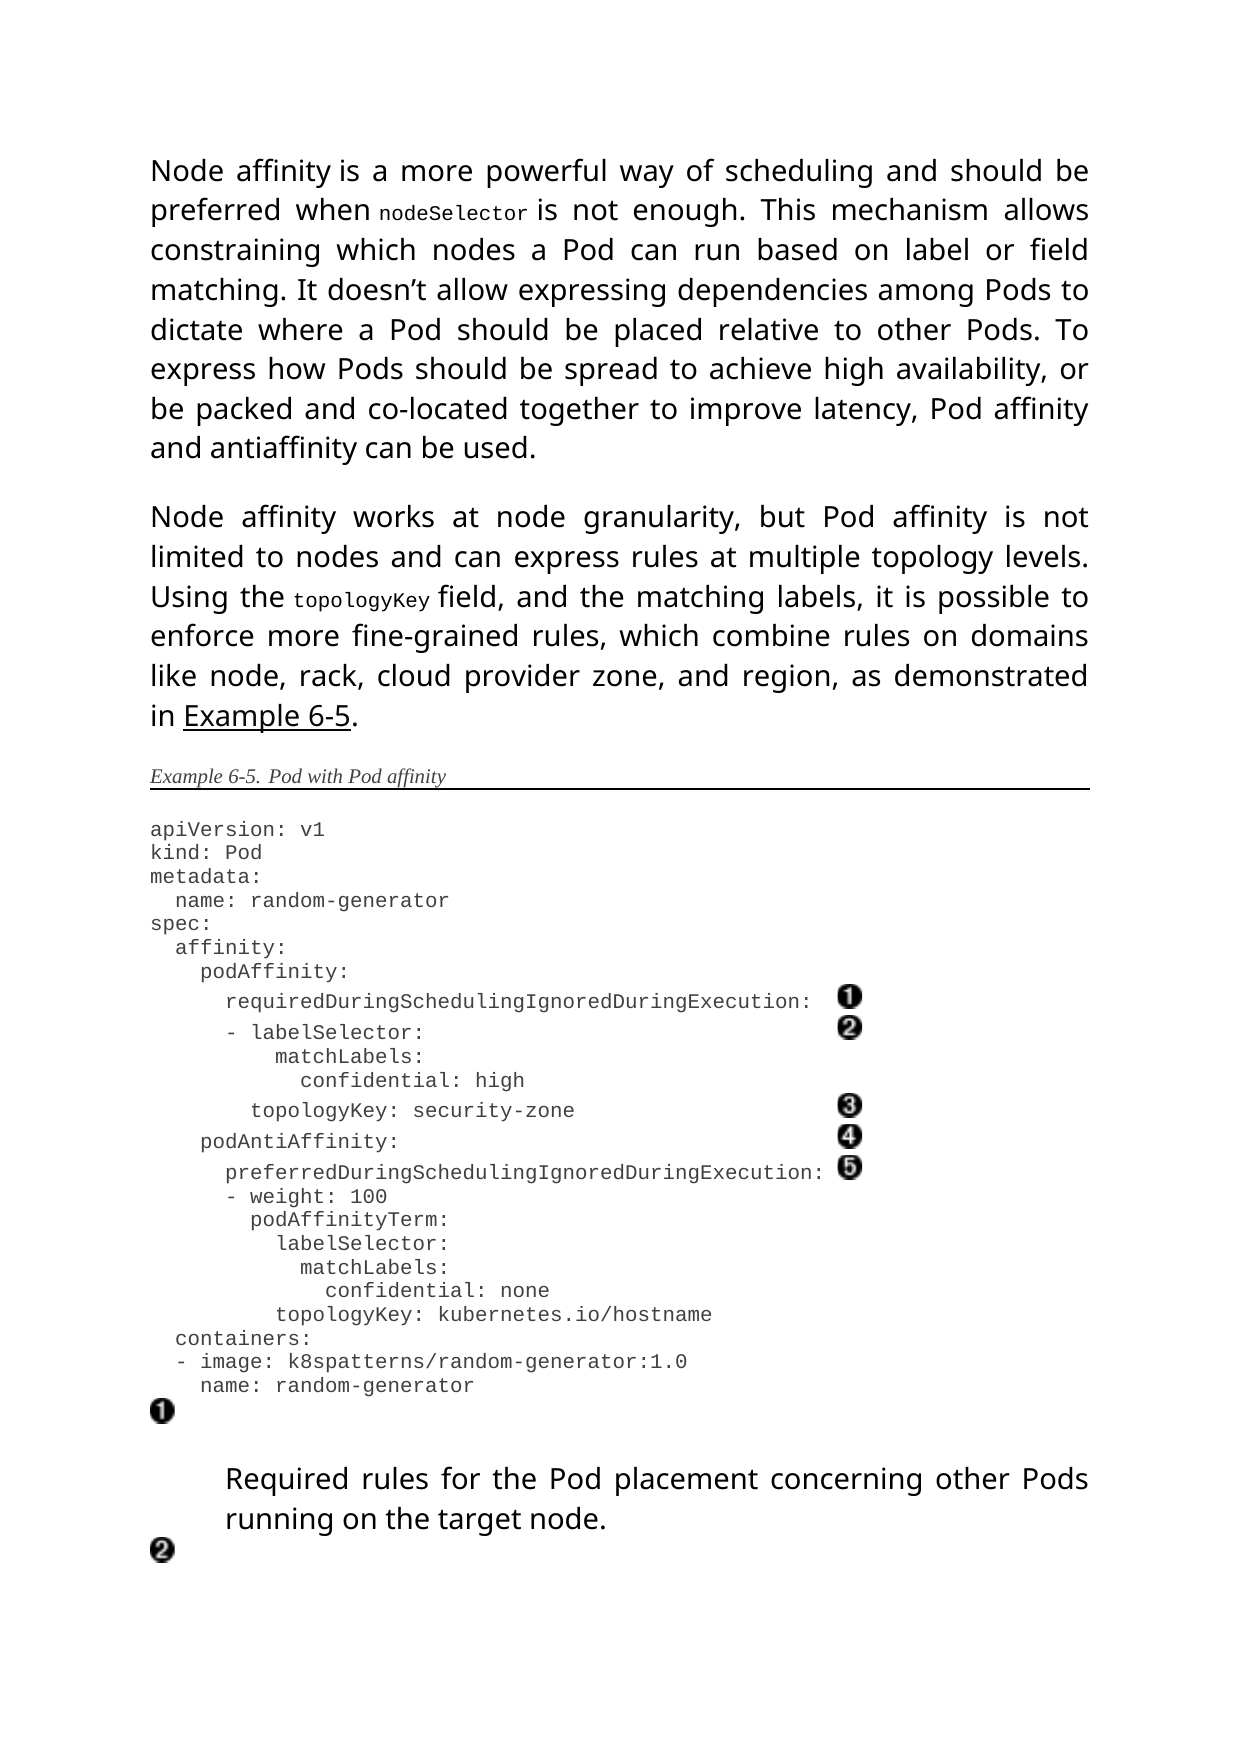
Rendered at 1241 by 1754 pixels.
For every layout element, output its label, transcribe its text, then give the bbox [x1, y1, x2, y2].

text name: random-generator [150, 1375, 1090, 1398]
text spec: [150, 913, 1090, 937]
picture [837, 984, 863, 1009]
text labelSelector: [150, 1233, 1090, 1257]
picture [837, 1155, 863, 1180]
text podAffinity: [150, 961, 1090, 984]
picture [150, 1537, 175, 1563]
text preferredDuringSchedulingIgnoredDuringExecution: [150, 1155, 1090, 1186]
text Example 6-5. Pod with Pod affinity [150, 764, 1090, 788]
picture [837, 1015, 863, 1040]
text topologyKey: kubernetes.io/hostname [150, 1304, 1090, 1328]
text name: random-generator [150, 890, 1090, 913]
picture [837, 1124, 863, 1149]
text affinity: [150, 937, 1090, 961]
text - labelSelector: [150, 1015, 1090, 1046]
text containers: [150, 1328, 1090, 1351]
text matchLabels: [150, 1046, 1090, 1069]
text requiredDuringSchedulingIgnoredDuringExecution: [150, 984, 1090, 1015]
text - weight: 100 [150, 1186, 1090, 1209]
text apiVersion: v1 [150, 819, 1090, 842]
text confidential: high [150, 1069, 1090, 1093]
text matchLabels: [150, 1257, 1090, 1280]
picture [150, 1398, 175, 1424]
text confidential: none [150, 1280, 1090, 1304]
text Required rules for the Pod placement concerning other Pods running on the target node. [225, 1458, 1090, 1538]
text topologyKey: security-zone [150, 1093, 1090, 1124]
text podAffinityTerm: [150, 1209, 1090, 1233]
text Node affinity works at node granularity, but Pod affinity is not limited to nodes and can express rules at multiple topology levels. Using the topologyKey field, and the matching labels, it is possible to enforce more fine-grained rules, which combine rules on domains like node, rack, cloud provider zone, and region, as demonstrated in Example 6-5. [150, 497, 1090, 735]
text - image: k8spatterns/random-generator:1.0 [150, 1351, 1090, 1375]
text metadata: [150, 866, 1090, 890]
text kind: Pod [150, 842, 1090, 866]
text Node affinity is a more powerful way of scheduling and should be preferred when nodeSelector is not enough. This mechanism allows constraining which nodes a Pod can run based on label or field matching. It doesn’t allow expressing dependencies among Pods to dictate where a Pod should be placed relative to other Pods. To express how Pods should be spread to achieve high availability, or be packed and co-located together to improve latency, Pod affinity and antiaffinity can be used. [150, 150, 1090, 467]
text podAntiAffinity: [150, 1124, 1090, 1155]
picture [837, 1093, 863, 1118]
